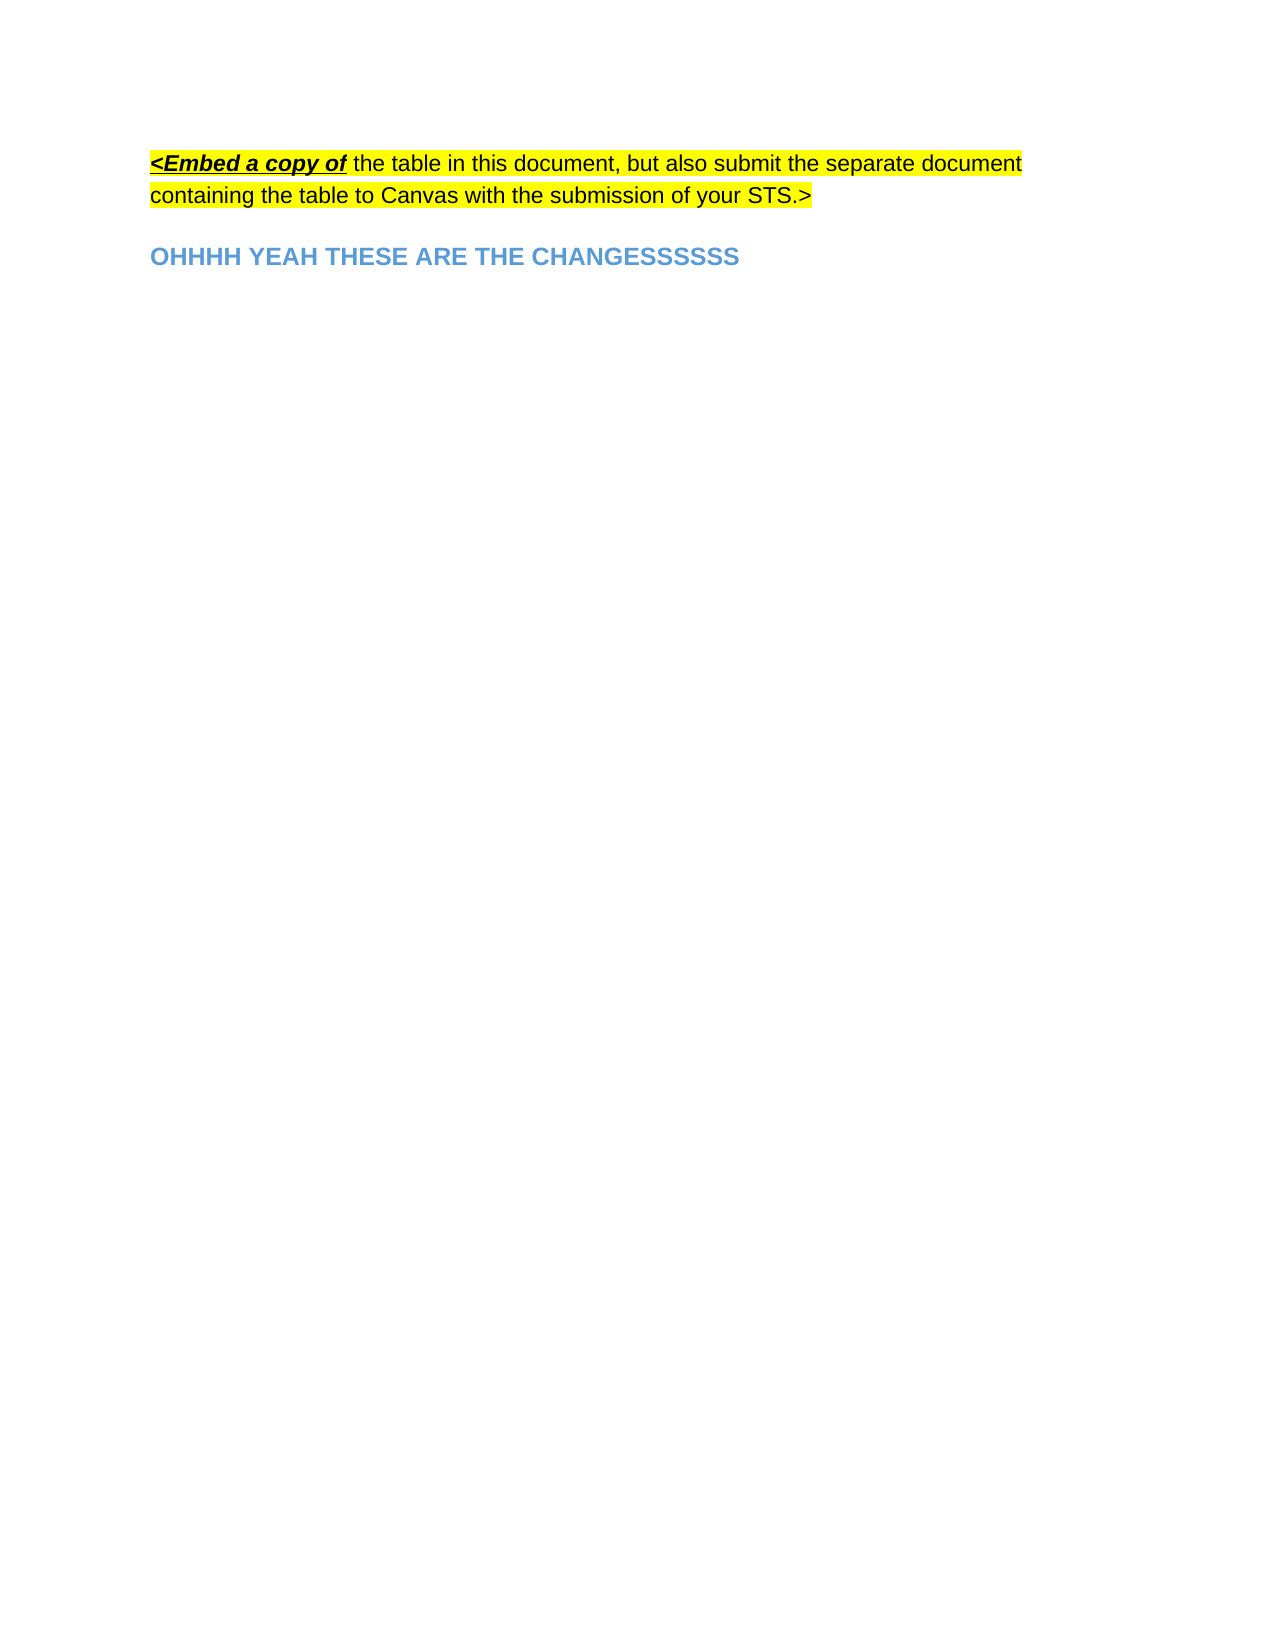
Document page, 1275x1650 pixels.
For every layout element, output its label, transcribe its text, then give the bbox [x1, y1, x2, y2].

text OHHHH YEAH THESE ARE THE CHANGESSSSSS [150, 242, 1125, 271]
text <Embed a copy of the table in this document, but also submit the separate document containing the table to Canvas with the submission of your STS.> [150, 150, 1125, 208]
